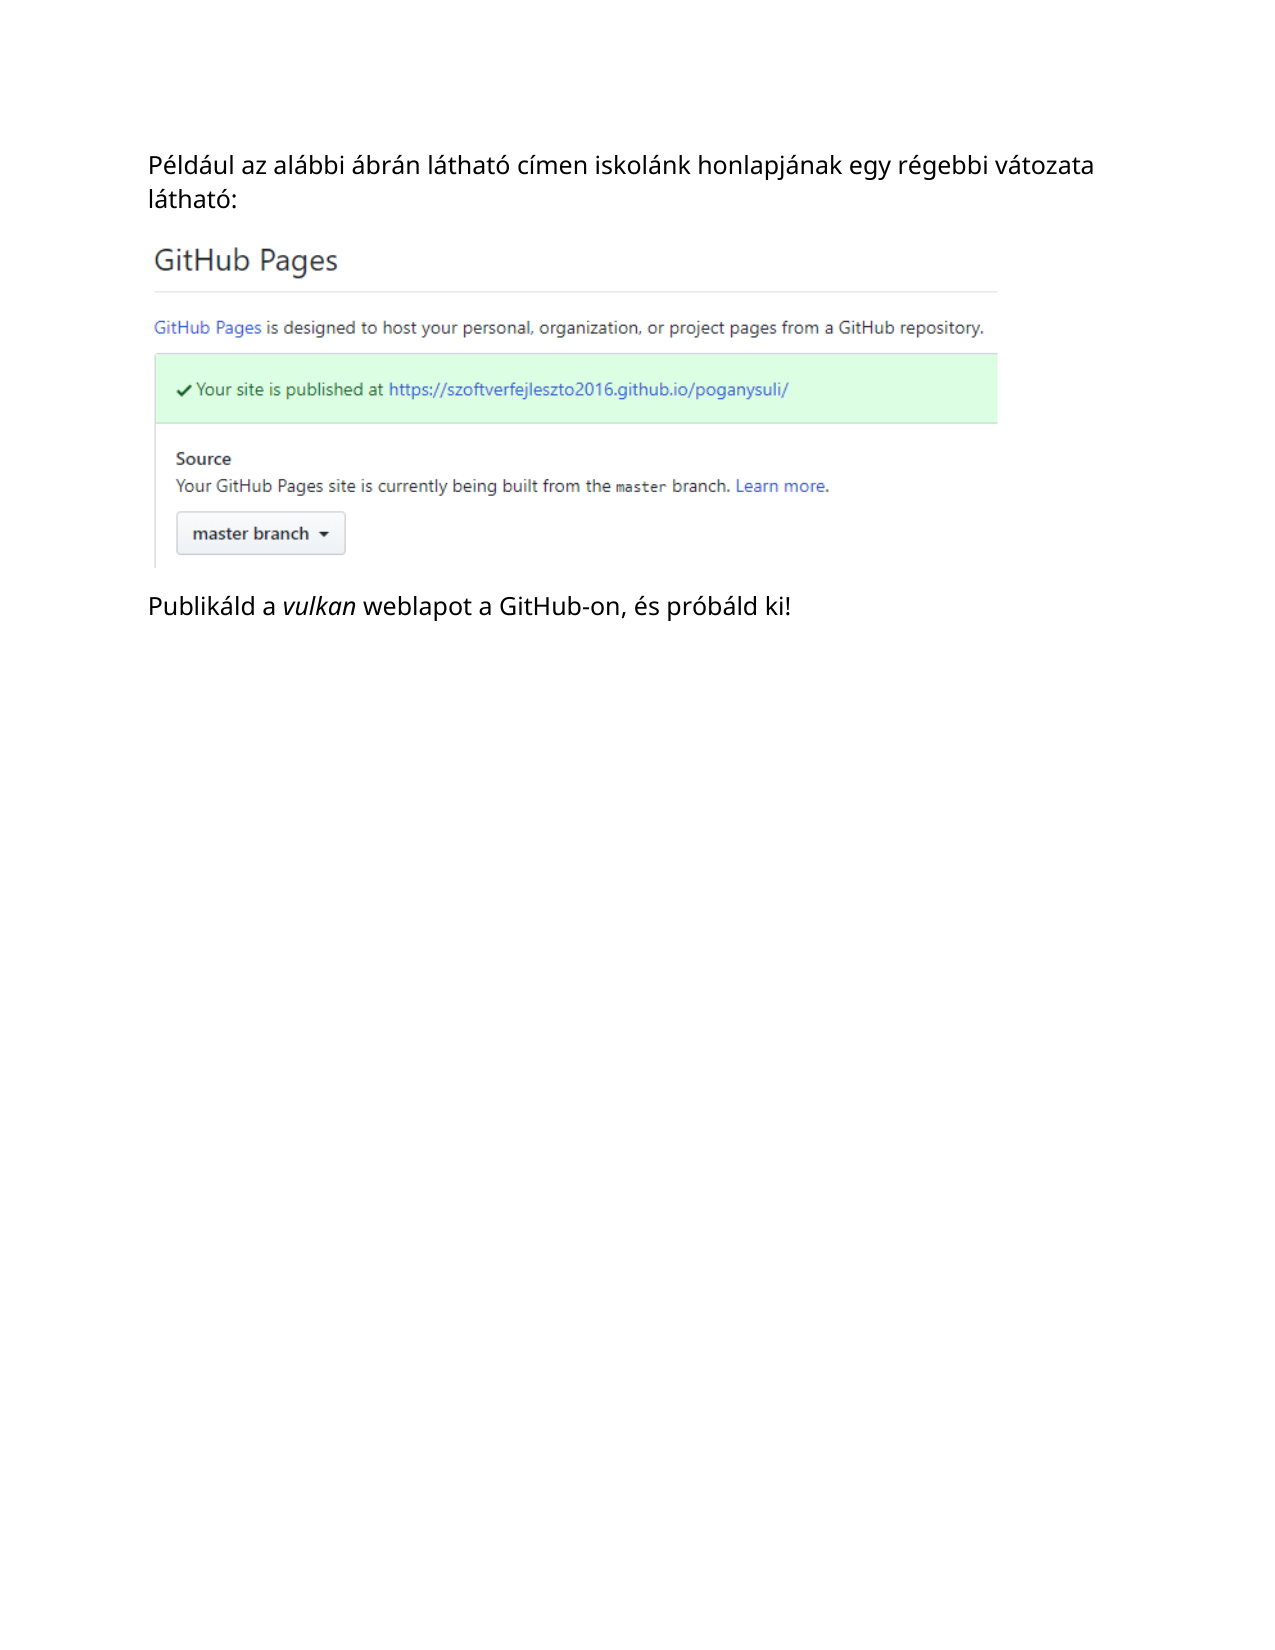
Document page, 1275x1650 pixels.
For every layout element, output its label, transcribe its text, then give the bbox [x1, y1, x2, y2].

text Publikáld a vulkan weblapot a GitHub-on, és próbáld ki! [148, 588, 1127, 622]
text Például az alábbi ábrán látható címen iskolánk honlapjának egy régebbi vátozata látható: [148, 148, 1127, 216]
picture [147, 236, 998, 568]
